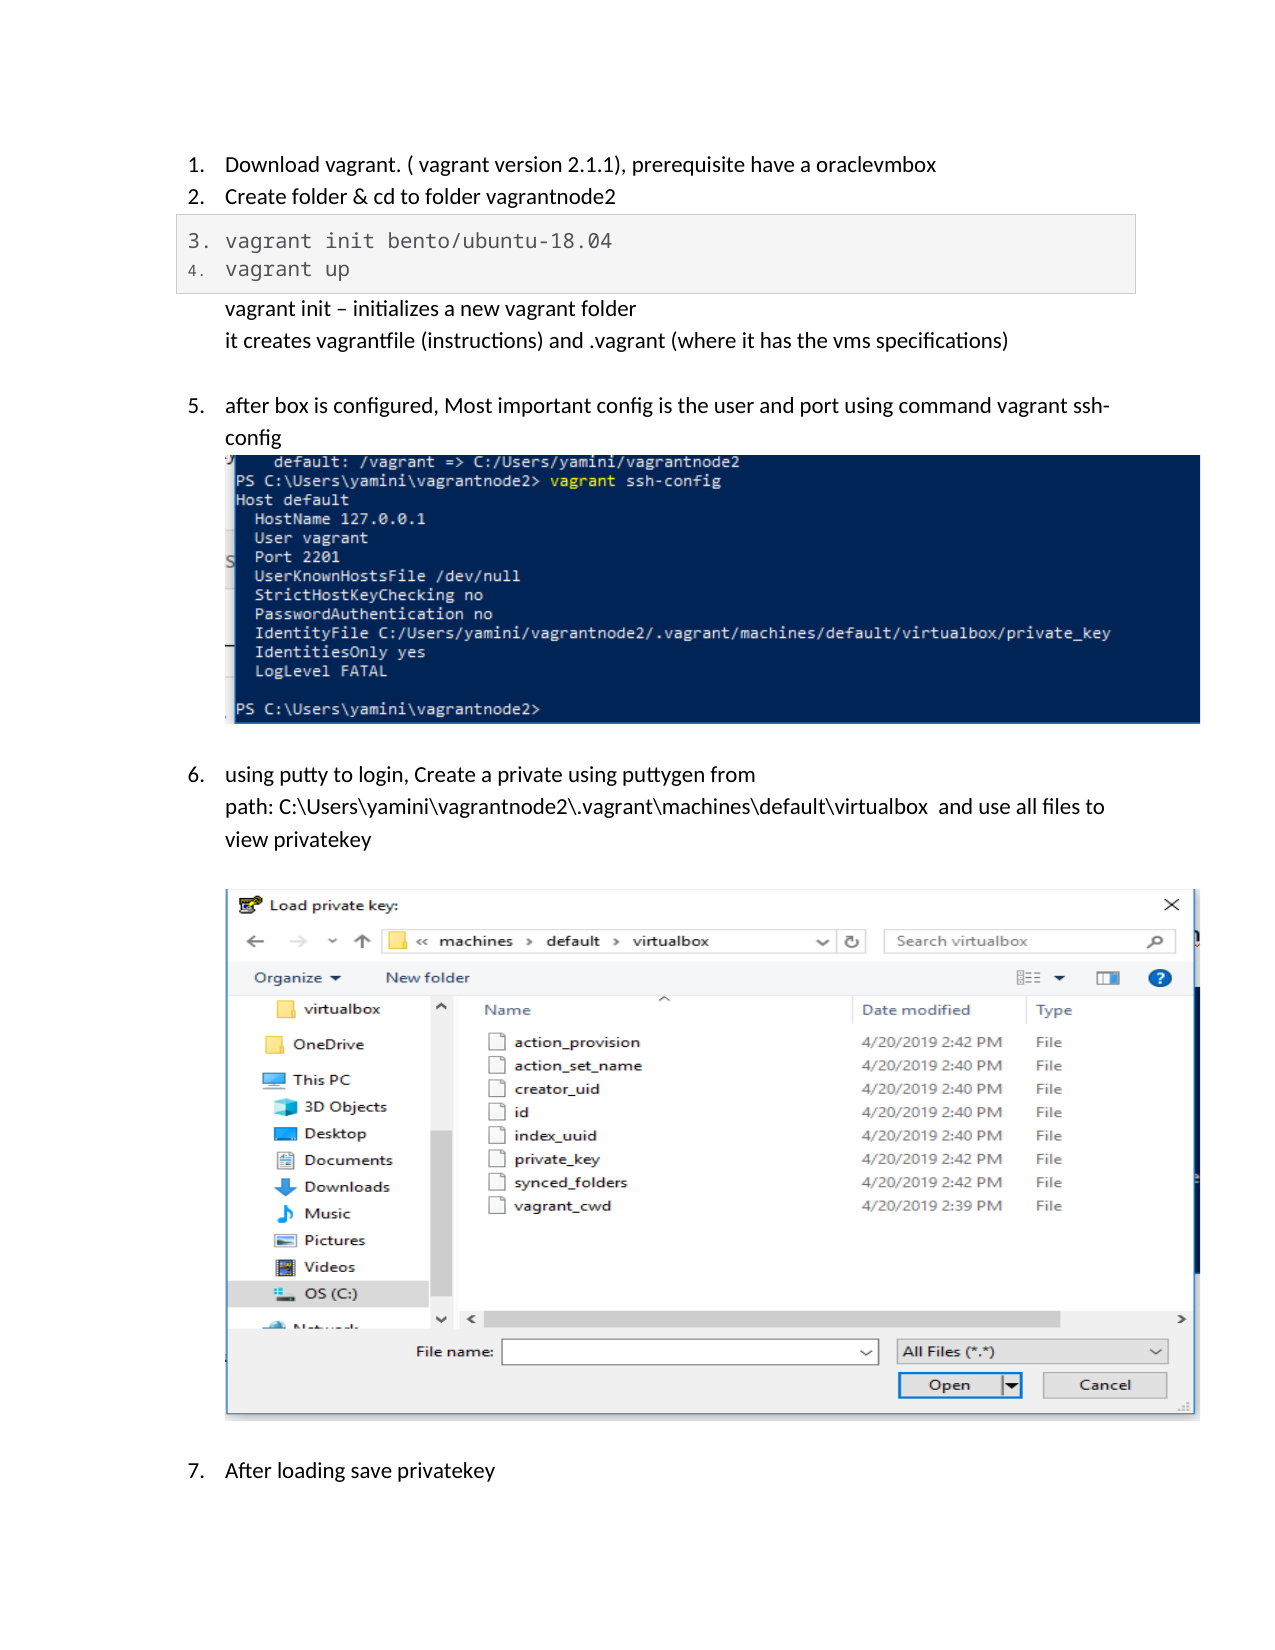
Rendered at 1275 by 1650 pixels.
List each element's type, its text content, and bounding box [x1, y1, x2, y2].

list path: C:\Users\yamini\vagrantnode2\.vagrant\machines\default\virtualbox and use all files to view privatekey [225, 792, 1125, 853]
list vagrant init – initializes a new vagrant folder [225, 294, 1125, 322]
list after box is configured, Most important config is the user and port using command vagrant ssh-config [187, 391, 1125, 451]
list After loading save privatekey [187, 1457, 1125, 1485]
picture [225, 455, 1200, 724]
picture [225, 889, 1200, 1421]
list vagrant up [177, 243, 1135, 293]
list Create folder & cd to folder vagrantnode2 [187, 182, 1125, 210]
list vagrant init bento/ubuntu-18.04 [177, 215, 1135, 243]
list it creates vagrantfile (instructions) and .vagrant (where it has the vms specifications) [225, 326, 1125, 354]
list Download vagrant. ( vagrant version 2.1.1), prerequisite have a oraclevmbox [187, 150, 1125, 178]
list using putty to login, Create a private using puttygen from [187, 760, 1125, 788]
